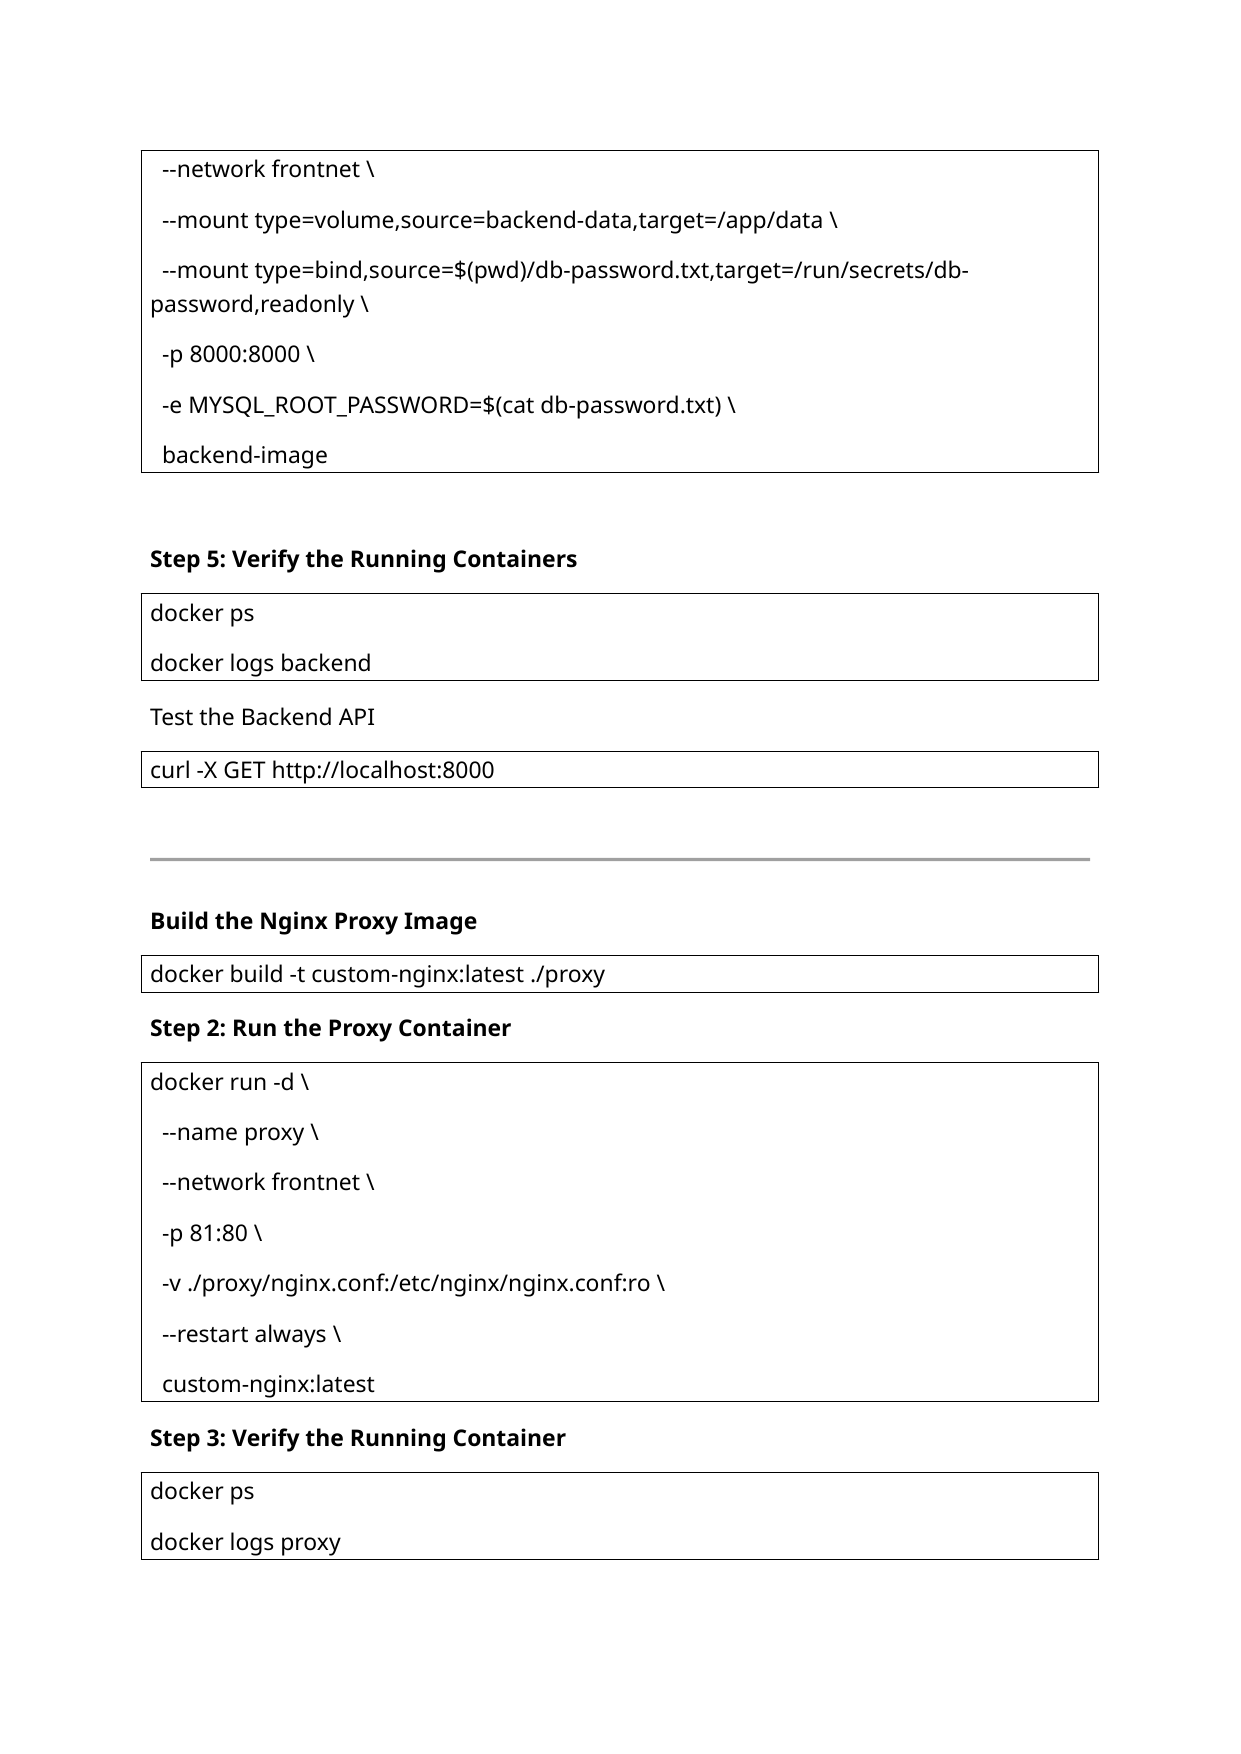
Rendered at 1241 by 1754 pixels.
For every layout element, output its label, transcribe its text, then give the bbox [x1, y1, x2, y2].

text docker build -t custom-nginx:latest ./proxy [142, 956, 1098, 992]
text Step 5: Verify the Running Containers [150, 543, 1090, 574]
text -p 8000:8000 \ [142, 335, 1098, 369]
text docker logs proxy [142, 1522, 1098, 1559]
text docker ps [142, 594, 1098, 628]
text docker ps [142, 1473, 1098, 1506]
text Test the Backend API [150, 700, 1090, 732]
text docker run -d \ [142, 1063, 1098, 1097]
text Step 2: Run the Proxy Container [150, 1012, 1090, 1043]
text -e MYSQL_ROOT_PASSWORD=$(cat db-password.txt) \ [142, 385, 1098, 420]
text --mount type=bind,source=$(pwd)/db-password.txt,target=/run/secrets/db-password,readonly \ [142, 251, 1098, 319]
text --network frontnet \ [142, 151, 1098, 184]
text Build the Nginx Proxy Image [150, 905, 1090, 936]
text --mount type=volume,source=backend-data,target=/app/data \ [142, 200, 1098, 235]
text --network frontnet \ [142, 1163, 1098, 1197]
text -v ./proxy/nginx.conf:/etc/nginx/nginx.conf:ro \ [142, 1264, 1098, 1298]
text docker logs backend [142, 644, 1098, 680]
text -p 81:80 \ [142, 1213, 1098, 1248]
text --restart always \ [142, 1314, 1098, 1349]
text custom-nginx:latest [142, 1365, 1098, 1401]
text curl -X GET http://localhost:8000 [142, 752, 1098, 787]
text --name proxy \ [142, 1113, 1098, 1147]
text backend-image [142, 436, 1098, 472]
text Step 3: Verify the Running Container [150, 1421, 1090, 1453]
